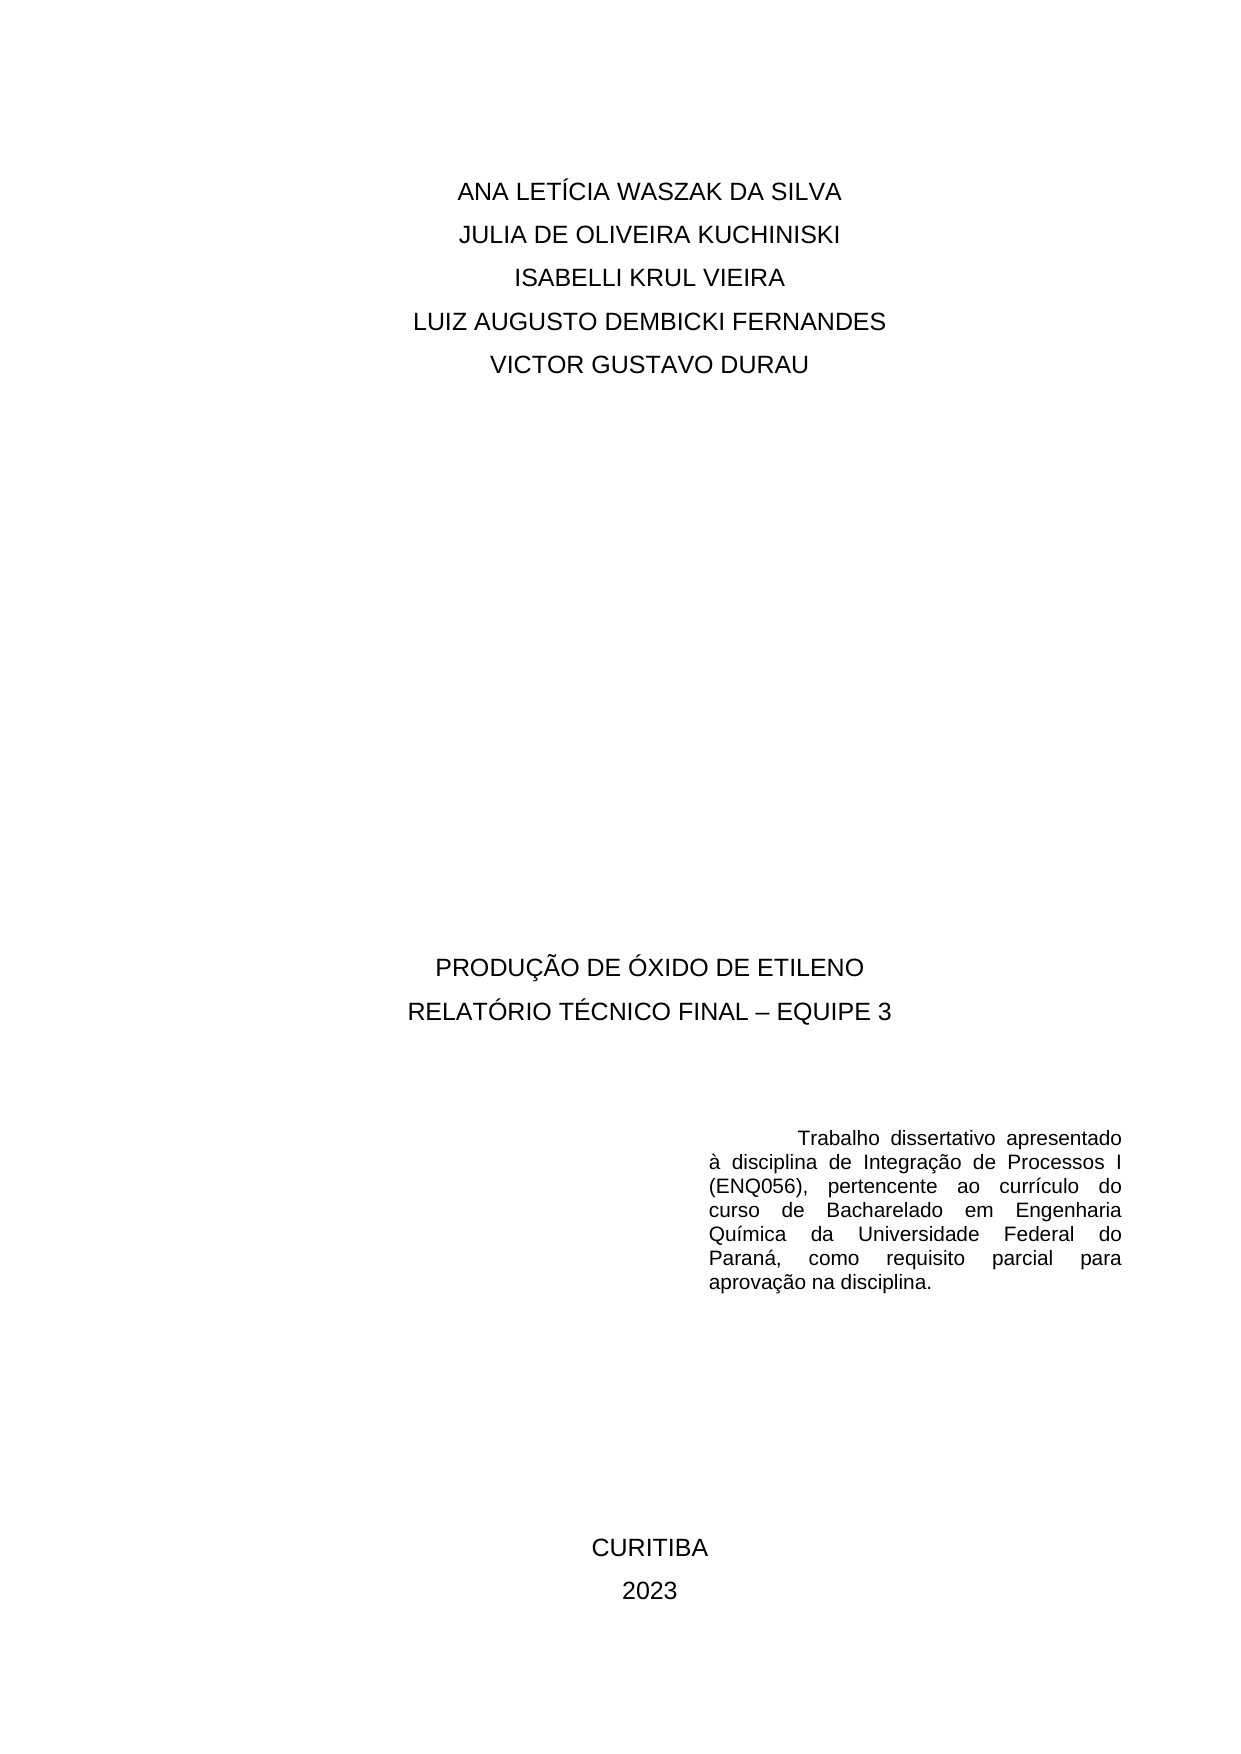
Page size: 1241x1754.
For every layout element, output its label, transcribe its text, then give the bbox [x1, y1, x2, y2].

text PRODUÇÃO DE ÓXIDO DE ETILENO [177, 953, 1122, 982]
text CURITIBA [177, 1533, 1122, 1562]
text RELATÓRIO TÉCNICO FINAL – EQUIPE 3 [177, 997, 1122, 1025]
text 2023 [177, 1576, 1122, 1605]
text LUIZ AUGUSTO DEMBICKI FERNANDES [177, 307, 1122, 335]
text VICTOR GUSTAVO DURAU [177, 350, 1122, 378]
text Trabalho dissertativo apresentado à disciplina de Integração de Processos I (ENQ056), pertencente ao currículo do curso de Bacharelado em Engenharia Química da Universidade Federal do Paraná, como requisito parcial para aprovação na disciplina. [709, 1126, 1122, 1294]
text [177, 177, 1122, 206]
text JULIA DE OLIVEIRA KUCHINISKI [177, 220, 1122, 249]
text ISABELLI KRUL VIEIRA [177, 263, 1122, 292]
